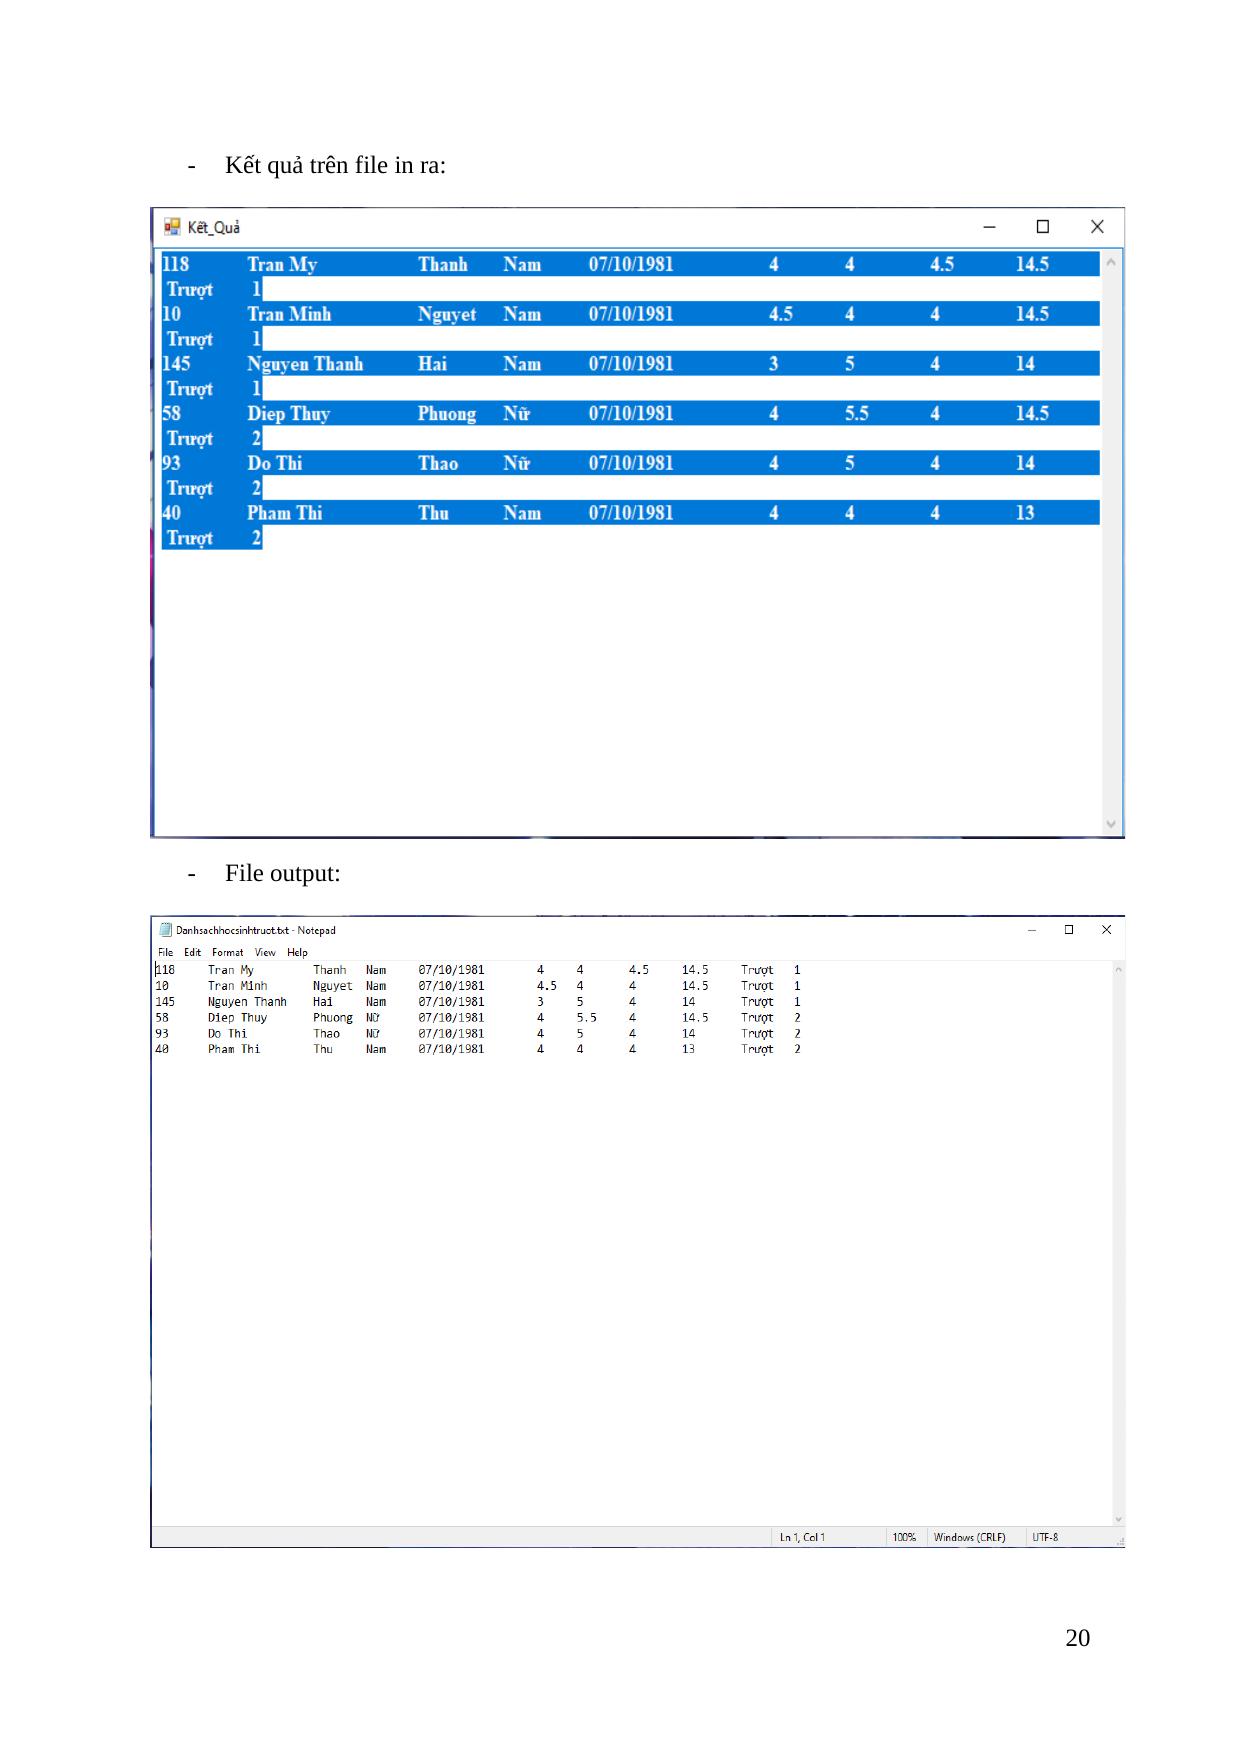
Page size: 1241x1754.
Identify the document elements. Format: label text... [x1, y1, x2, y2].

picture [150, 915, 1125, 1548]
picture [150, 207, 1125, 839]
list File output: [187, 858, 1090, 886]
list Kết quả trên file in ra: [187, 150, 1090, 179]
